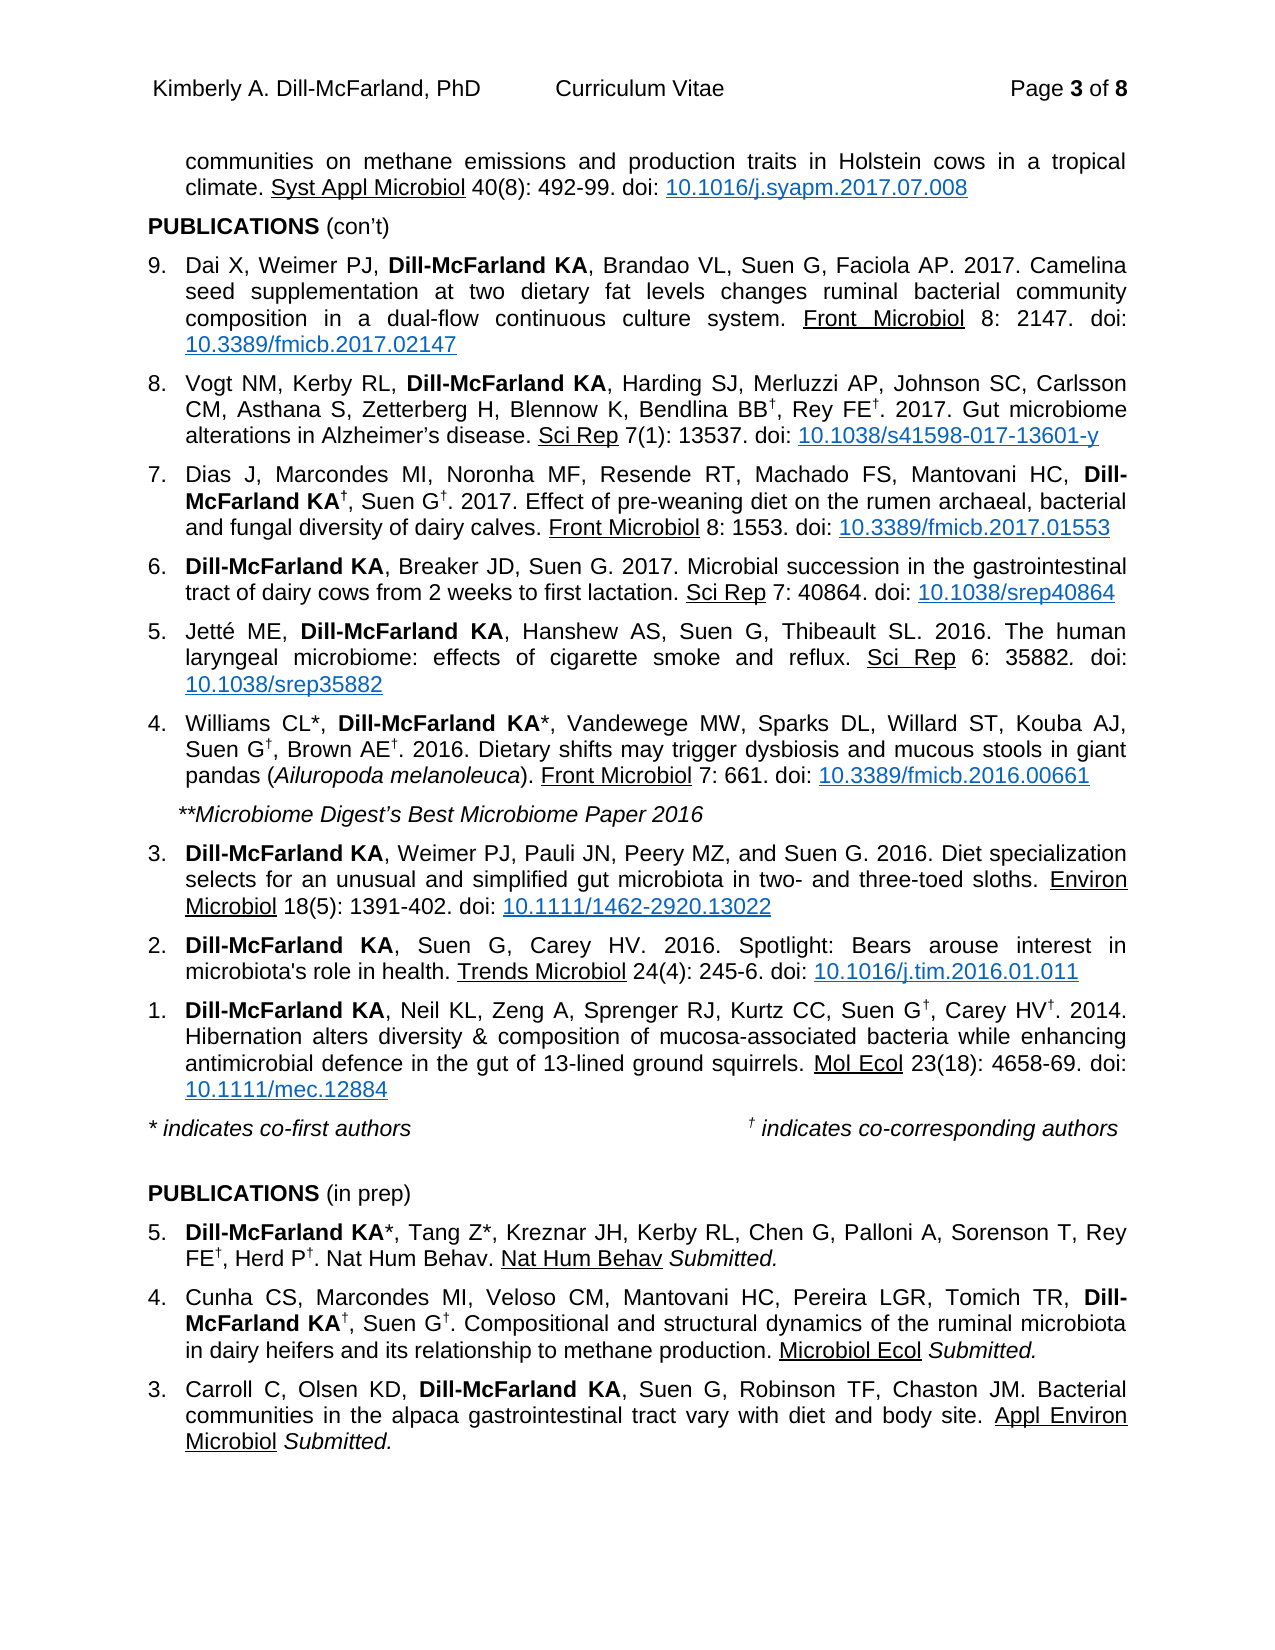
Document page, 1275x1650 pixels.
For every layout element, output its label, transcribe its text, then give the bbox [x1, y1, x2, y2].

text 2. Dill-McFarland KA, Suen G, Carey HV. 2016. Spotlight: Bears arouse interest in microbiota's role in health. Trends Microbiol 24(4): 245-6. doi: 10.1016/j.tim.2016.01.011 [148, 932, 1127, 984]
text PUBLICATIONS (in prep) [148, 1180, 1127, 1206]
text 3. Dill-McFarland KA, Weimer PJ, Pauli JN, Peery MZ, and Suen G. 2016. Diet specialization selects for an unusual and simplified gut microbiota in two- and three-toed sloths. Environ Microbiol 18(5): 1391-402. doi: 10.1111/1462-2920.13022 [148, 840, 1127, 919]
text 7. Dias J, Marcondes MI, Noronha MF, Resende RT, Machado FS, Mantovani HC, Dill-McFarland KA†, Suen G†. 2017. Effect of pre-weaning diet on the rumen archaeal, bacterial and fungal diversity of dairy calves. Front Microbiol 8: 1553. doi: 10.3389/fmicb.2017.01553 [148, 461, 1127, 540]
text 9. Dai X, Weimer PJ, Dill-McFarland KA, Brandao VL, Suen G, Faciola AP. 2017. Camelina seed supplementation at two dietary fat levels changes ruminal bacterial community composition in a dual-flow continuous culture system. Front Microbiol 8: 2147. doi: 10.3389/fmicb.2017.02147 [148, 252, 1127, 357]
text * indicates co-first authors † indicates co-corresponding authors [148, 1115, 1127, 1141]
text **Microbiome Digest’s Best Microbiome Paper 2016 [177, 801, 1127, 827]
text 6. Dill-McFarland KA, Breaker JD, Suen G. 2017. Microbial succession in the gastrointestinal tract of dairy cows from 2 weeks to first lactation. Sci Rep 7: 40864. doi: 10.1038/srep40864 [148, 553, 1127, 606]
text 4. Williams CL*, Dill-McFarland KA*, Vandewege MW, Sparks DL, Willard ST, Kouba AJ, Suen G†, Brown AE†. 2016. Dietary shifts may trigger dysbiosis and mucous stools in giant pandas (Ailuropoda melanoleuca). Front Microbiol 7: 661. doi: 10.3389/fmicb.2016.00661 [148, 709, 1127, 789]
text PUBLICATIONS (con’t) [148, 213, 1127, 239]
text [148, 148, 1127, 200]
text 8. Vogt NM, Kerby RL, Dill-McFarland KA, Harding SJ, Merluzzi AP, Johnson SC, Carlsson CM, Asthana S, Zetterberg H, Blennow K, Bendlina BB†, Rey FE†. 2017. Gut microbiome alterations in Alzheimer’s disease. Sci Rep 7(1): 13537. doi: 10.1038/s41598-017-13601-y [148, 370, 1127, 449]
text 4. Cunha CS, Marcondes MI, Veloso CM, Mantovani HC, Pereira LGR, Tomich TR, Dill-McFarland KA†, Suen G†. Compositional and structural dynamics of the ruminal microbiota in dairy heifers and its relationship to methane production. Microbiol Ecol Submitted. [148, 1284, 1127, 1363]
text 1. Dill-McFarland KA, Neil KL, Zeng A, Sprenger RJ, Kurtz CC, Suen G†, Carey HV†. 2014. Hibernation alters diversity & composition of mucosa-associated bacteria while enhancing antimicrobial defence in the gut of 13-lined ground squirrels. Mol Ecol 23(18): 4658-69. doi: 10.1111/mec.12884 [148, 997, 1127, 1102]
text 3. Carroll C, Olsen KD, Dill-McFarland KA, Suen G, Robinson TF, Chaston JM. Bacterial communities in the alpaca gastrointestinal tract vary with diet and body site. Appl Environ Microbiol Submitted. [148, 1376, 1127, 1454]
text 5. Dill-McFarland KA*, Tang Z*, Kreznar JH, Kerby RL, Chen G, Palloni A, Sorenson T, Rey FE†, Herd P†. Nat Hum Behav. Nat Hum Behav Submitted. [148, 1219, 1127, 1271]
text 5. Jetté ME, Dill-McFarland KA, Hanshew AS, Suen G, Thibeault SL. 2016. The human laryngeal microbiome: effects of cigarette smoke and reflux. Sci Rep 6: 35882. doi: 10.1038/srep35882 [148, 618, 1127, 697]
